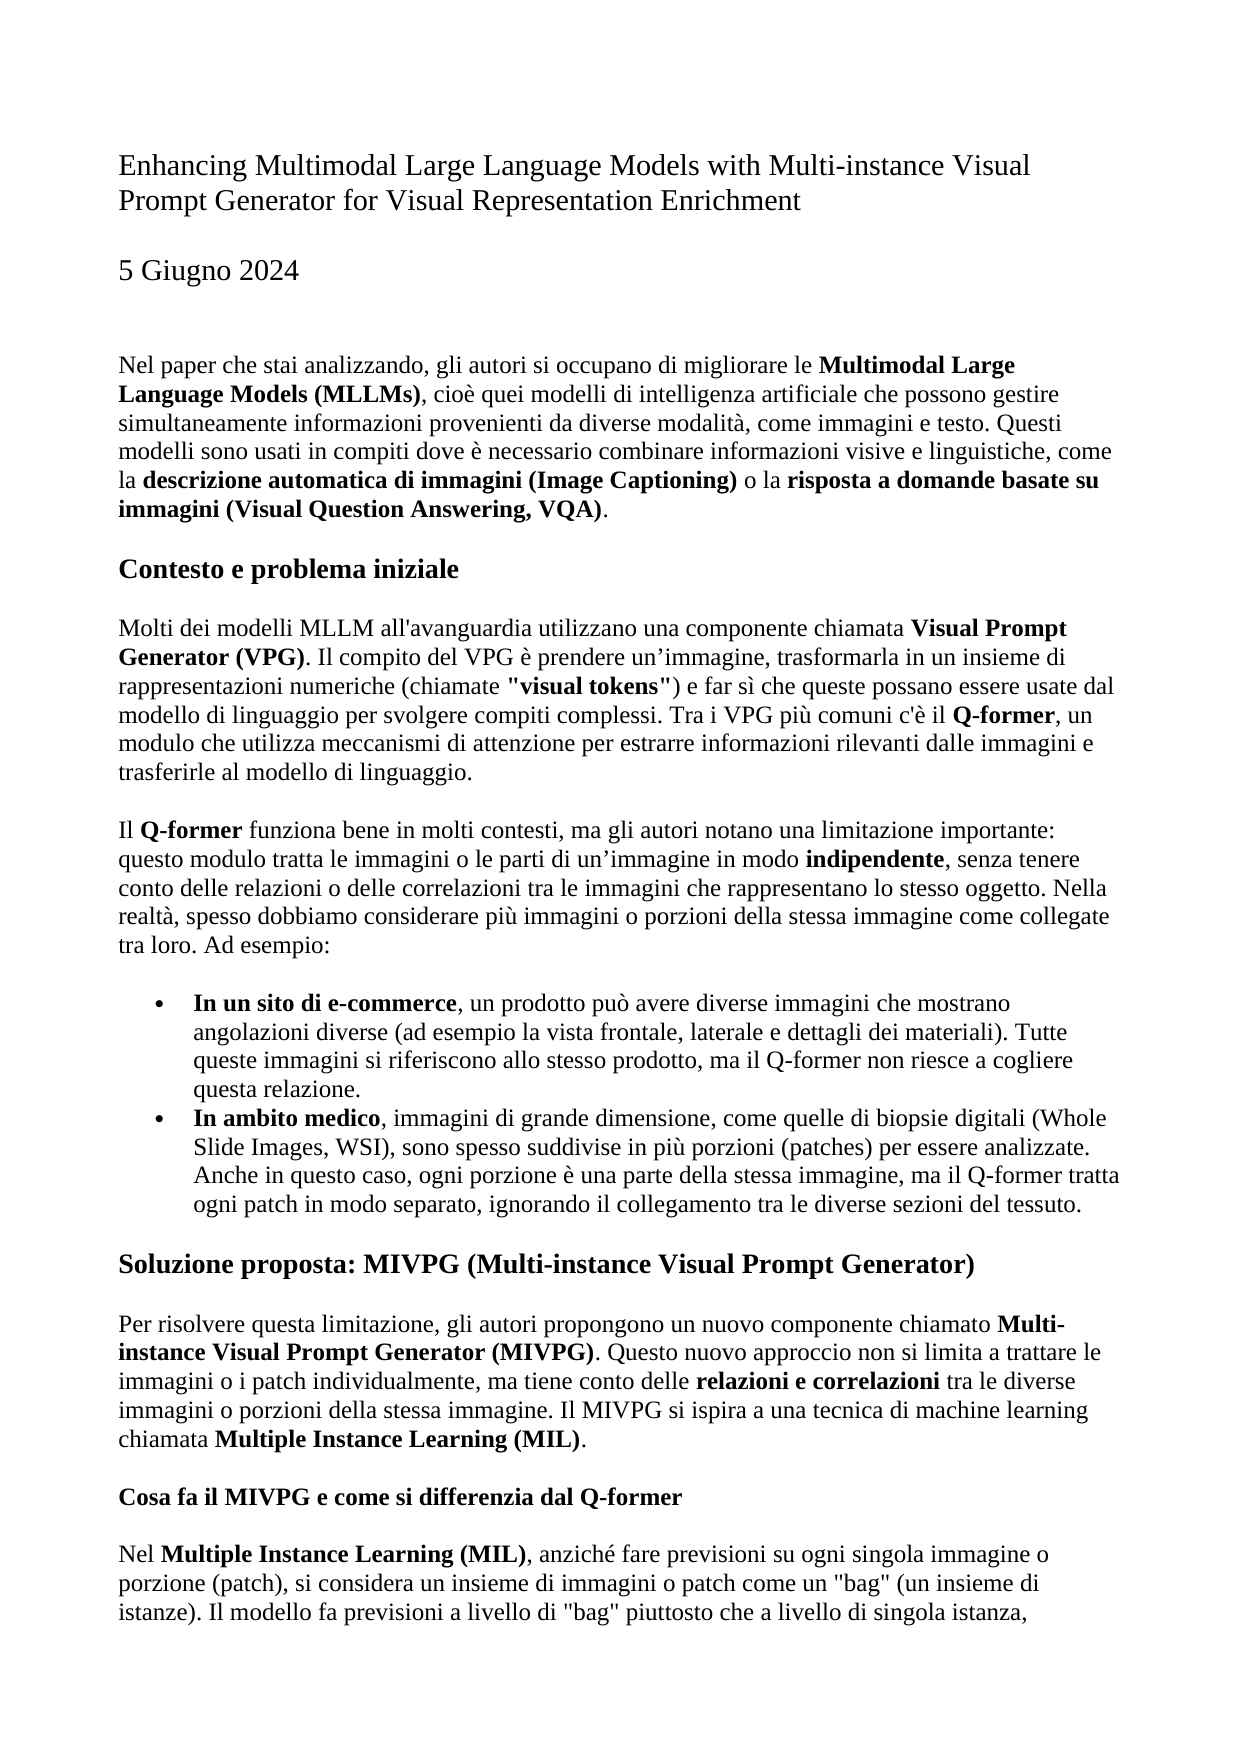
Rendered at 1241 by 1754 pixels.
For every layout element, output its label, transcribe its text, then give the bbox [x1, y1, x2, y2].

list In un sito di e-commerce, un prodotto può avere diverse immagini che mostrano angolazioni diverse (ad esempio la vista frontale, laterale e dettagli dei materiali). Tutte queste immagini si riferiscono allo stesso prodotto, ma il Q-former non riesce a cogliere questa relazione. [156, 988, 1122, 1103]
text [118, 1539, 1122, 1626]
text Il Q-former funziona bene in molti contesti, ma gli autori notano una limitazione importante: questo modulo tratta le immagini o le parti di un’immagine in modo indipendente, senza tenere conto delle relazioni o delle correlazioni tra le immagini che rappresentano lo stesso oggetto. Nella realtà, spesso dobbiamo considerare più immagini o porzioni della stessa immagine come collegate tra loro. Ad esempio: [118, 815, 1122, 959]
text Contesto e problema iniziale [118, 552, 1122, 584]
text 5 Giugno 2024 [118, 252, 1122, 286]
text Nel paper che stai analizzando, gli autori si occupano di migliorare le Multimodal Large Language Models (MLLMs), cioè quei modelli di intelligenza artificiale che possono gestire simultaneamente informazioni provenienti da diverse modalità, come immagini e testo. Questi modelli sono usati in compiti dove è necessario combinare informazioni visive e linguistiche, come la descrizione automatica di immagini (Image Captioning) o la risposta a domande basate su immagini (Visual Question Answering, VQA). [118, 350, 1122, 523]
text Per risolvere questa limitazione, gli autori propongono un nuovo componente chiamato Multi-instance Visual Prompt Generator (MIVPG). Questo nuovo approccio non si limita a trattare le immagini o i patch individualmente, ma tiene conto delle relazioni e correlazioni tra le diverse immagini o porzioni della stessa immagine. Il MIVPG si ispira a una tecnica di machine learning chiamata Multiple Instance Learning (MIL). [118, 1309, 1122, 1452]
text Prompt Generator for Visual Representation Enrichment [118, 182, 1122, 217]
text Molti dei modelli MLLM all'avanguardia utilizzano una componente chiamata Visual Prompt Generator (VPG). Il compito del VPG è prendere un’immagine, trasformarla in un insieme di rappresentazioni numeriche (chiamate "visual tokens") e far sì che queste possano essere usate dal modello di linguaggio per svolgere compiti complessi. Tra i VPG più comuni c'è il Q-former, un modulo che utilizza meccanismi di attenzione per estrarre informazioni rilevanti dalle immagini e trasferirle al modello di linguaggio. [118, 613, 1122, 786]
text Soluzione proposta: MIVPG (Multi-instance Visual Prompt Generator) [118, 1247, 1122, 1279]
text Enhancing Multimodal Large Language Models with Multi-instance Visual [118, 148, 1122, 182]
list In ambito medico, immagini di grande dimensione, come quelle di biopsie digitali (Whole Slide Images, WSI), sono spesso suddivise in più porzioni (patches) per essere analizzate. Anche in questo caso, ogni porzione è una parte della stessa immagine, ma il Q-former tratta ogni patch in modo separato, ignorando il collegamento tra le diverse sezioni del tessuto. [156, 1103, 1122, 1218]
text Cosa fa il MIVPG e come si differenzia dal Q-former [118, 1482, 1122, 1510]
